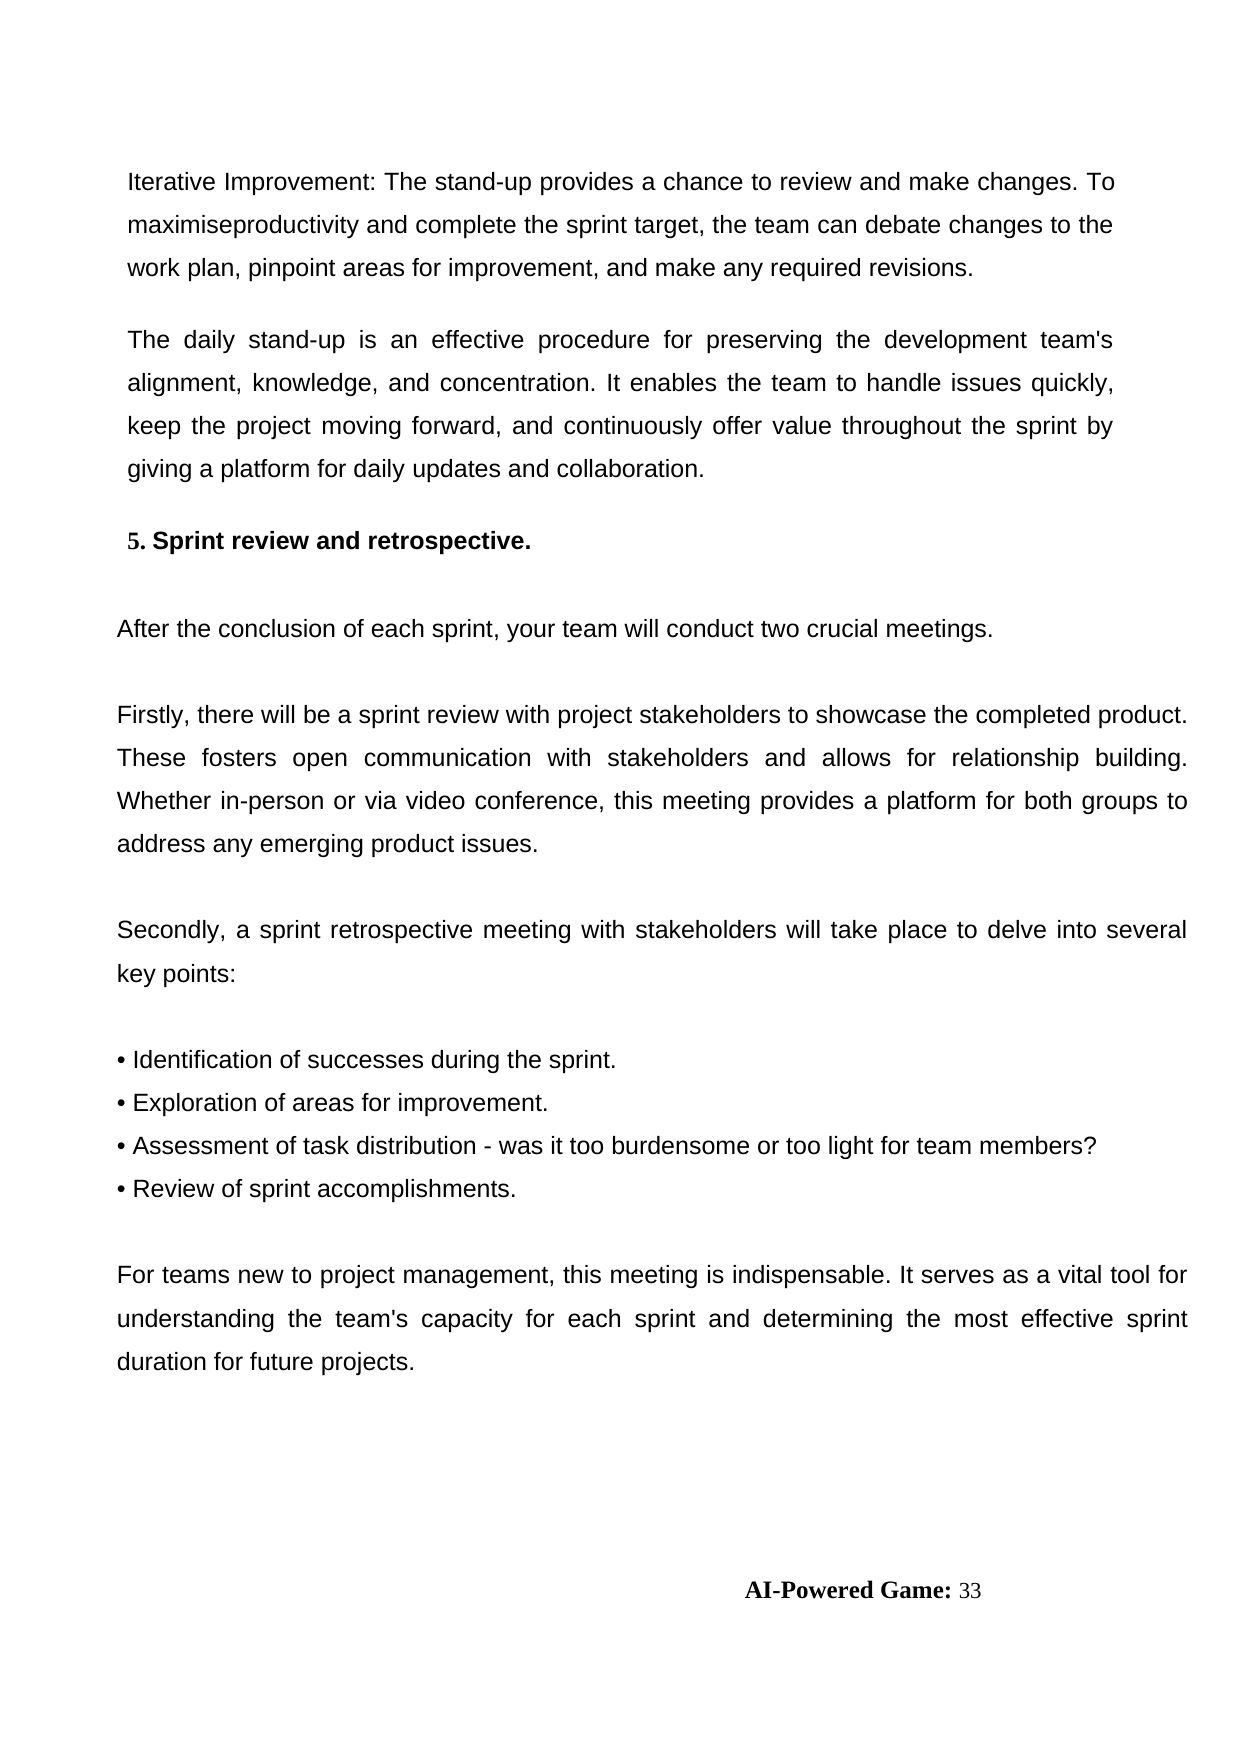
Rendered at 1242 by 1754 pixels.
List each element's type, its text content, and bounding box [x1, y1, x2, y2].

text For teams new to project management, this meeting is indispensable. It serves as a vital tool for understanding the team's capacity for each sprint and determining the most effective sprint duration for future projects. [117, 1260, 1189, 1375]
text Secondly, a sprint retrospective meeting with stakeholders will take place to delve into several key points: [117, 915, 1189, 987]
text • Exploration of areas for improvement. [117, 1088, 1189, 1117]
text Firstly, there will be a sprint review with project stakeholders to showcase the completed product. These fosters open communication with stakeholders and allows for relationship building. Whether in-person or via video conference, this meeting provides a platform for both groups to address any emerging product issues. [117, 700, 1189, 858]
text • Identification of successes during the sprint. [117, 1045, 1189, 1073]
text The daily stand-up is an effective procedure for preserving the development team's alignment, knowledge, and concentration. It enables the team to handle issues quickly, keep the project moving forward, and continuously offer value throughout the sprint by giving a platform for daily updates and collaboration. [127, 325, 1115, 483]
text After the conclusion of each sprint, your team will conduct two crucial meetings. [117, 613, 1189, 642]
text Iterative Improvement: The stand-up provides a chance to review and make changes. To maximiseproductivity and complete the sprint target, the team can debate changes to the work plan, pinpoint areas for improvement, and make any required revisions. [127, 167, 1115, 282]
subtitle Sprint review and retrospective. [127, 526, 1189, 555]
text • Assessment of task distribution - was it too burdensome or too light for team members? [117, 1131, 1189, 1160]
text • Review of sprint accomplishments. [117, 1174, 1189, 1203]
